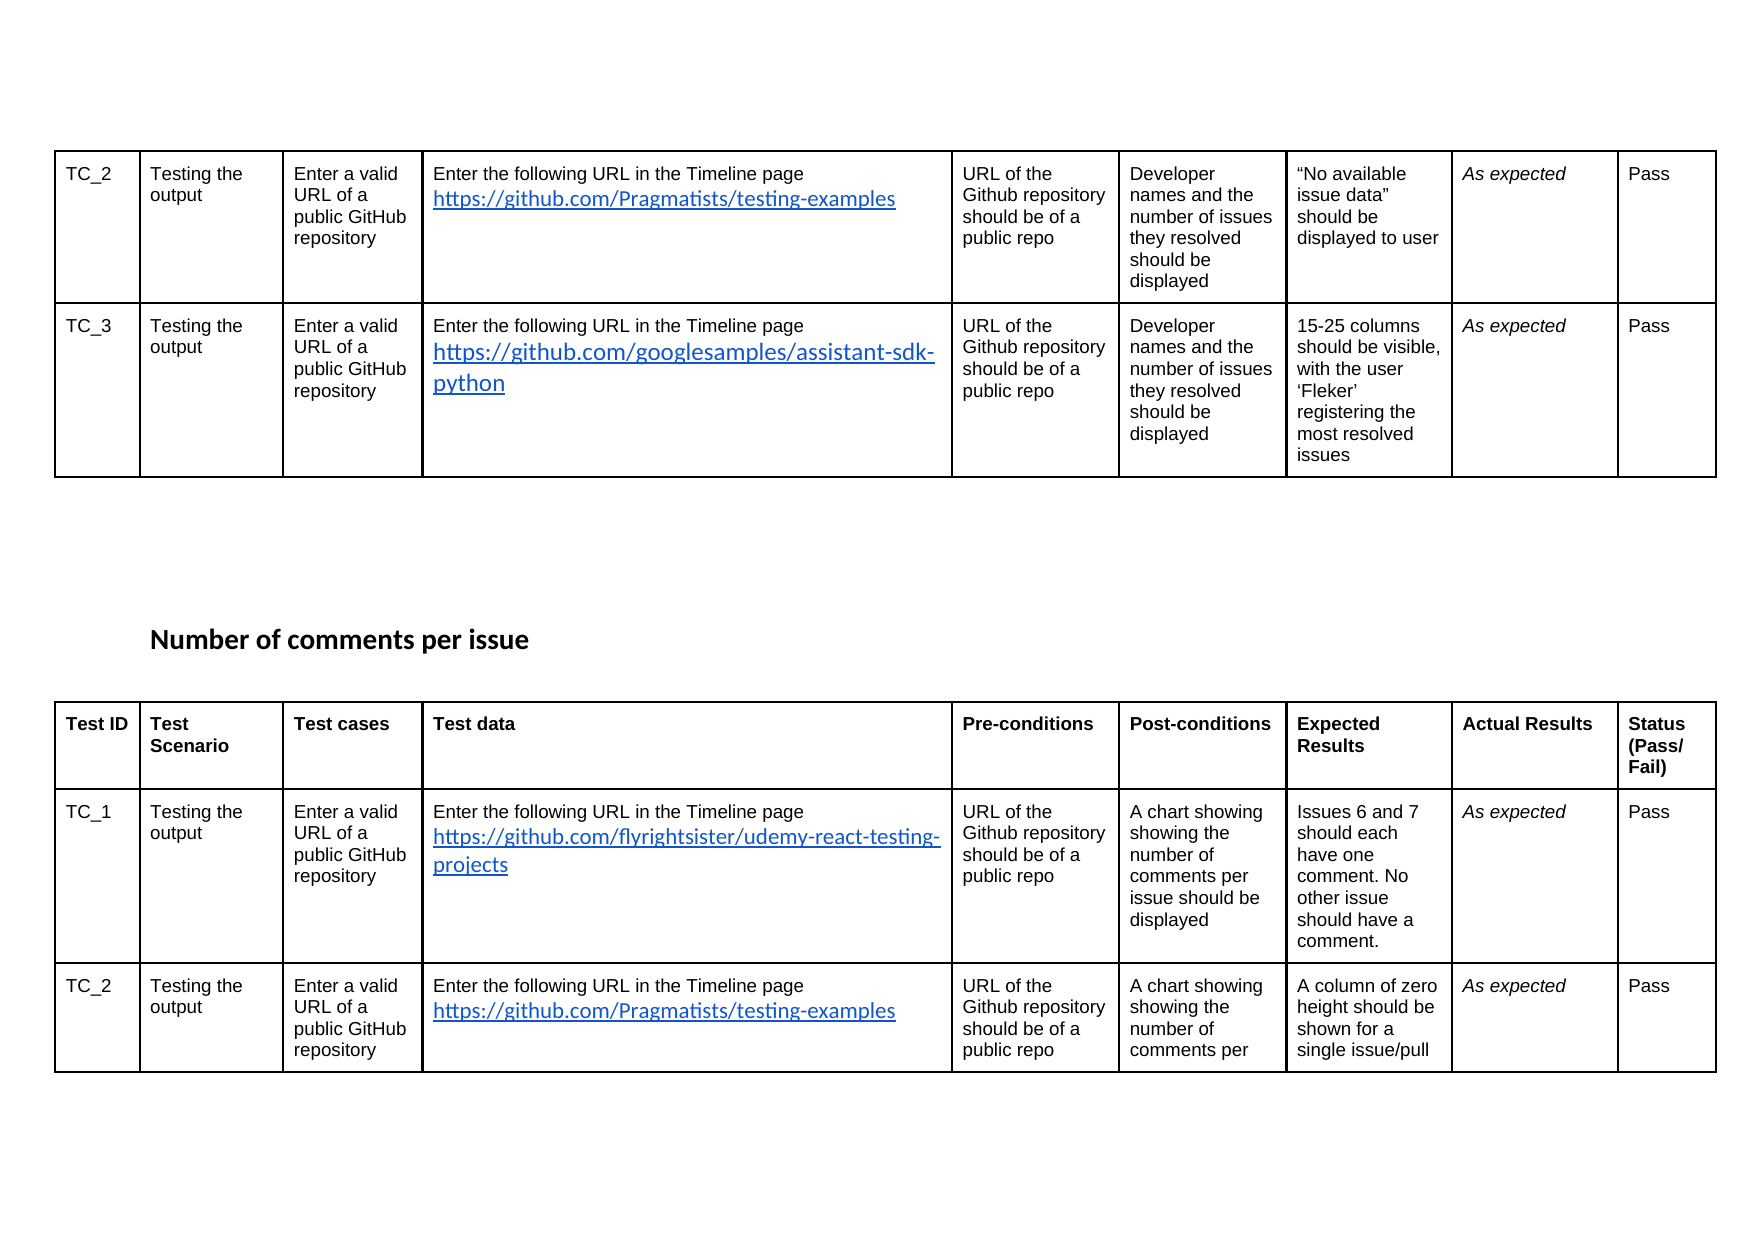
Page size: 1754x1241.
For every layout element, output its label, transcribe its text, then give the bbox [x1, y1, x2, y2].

table_cell URL of the Github repository should be of a public repo [953, 304, 1118, 476]
table_cell Enter a valid URL of a public GitHub repository [284, 304, 421, 476]
table_cell TC_2 [56, 152, 139, 302]
table_cell As expected [1453, 152, 1617, 302]
table_cell As expected [1453, 964, 1617, 1071]
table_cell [1120, 964, 1285, 1071]
table_header Test cases [284, 703, 421, 788]
table_header Test Scenario [141, 703, 282, 788]
table_cell Pass [1619, 304, 1715, 476]
table_header Test data [424, 703, 951, 788]
table_cell Testing the output [141, 304, 282, 476]
table_cell As expected [1453, 790, 1617, 962]
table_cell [1288, 964, 1451, 1071]
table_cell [953, 964, 1118, 1071]
text Number of comments per issue [150, 621, 1604, 656]
table_header Actual Results [1453, 703, 1617, 788]
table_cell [424, 964, 951, 1071]
table_cell Pass [1619, 790, 1715, 962]
table_cell TC_1 [56, 790, 139, 962]
table_header Post-conditions [1120, 703, 1285, 788]
table_cell As expected [1453, 304, 1617, 476]
table_header Test ID [56, 703, 139, 788]
table_cell Enter the following URL in the Timeline page https://github.com/Pragmatists/testing-examples [424, 152, 951, 302]
table_header Status (Pass/ Fail) [1619, 703, 1715, 788]
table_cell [953, 152, 1118, 302]
table_header Pre-conditions [953, 703, 1118, 788]
table_cell TC_2 [56, 964, 139, 1071]
table_cell Pass [1619, 152, 1715, 302]
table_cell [284, 964, 421, 1071]
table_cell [284, 152, 421, 302]
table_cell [1120, 152, 1285, 302]
table_cell “No available issue data” should be displayed to user [1288, 152, 1451, 302]
table_cell Testing the output [141, 964, 282, 1071]
table_cell Developer names and the number of issues they resolved should be displayed [1120, 304, 1285, 476]
table_cell 15-25 columns should be visible, with the user ‘Fleker’ registering the most resolved issues [1288, 304, 1451, 476]
table_cell Pass [1619, 964, 1715, 1071]
table_cell Issues 6 and 7 should each have one comment. No other issue should have a comment. [1288, 790, 1451, 962]
table_cell URL of the Github repository should be of a public repo [953, 790, 1118, 962]
table_cell TC_3 [56, 304, 139, 476]
table_header Expected Results [1288, 703, 1451, 788]
table_cell Enter the following URL in the Timeline page https://github.com/googlesamples/assistant-sdk-python [424, 304, 951, 476]
table_cell Testing the output [141, 152, 282, 302]
table_cell Enter a valid URL of a public GitHub repository [284, 790, 421, 962]
table_cell Enter the following URL in the Timeline page https://github.com/flyrightsister/udemy-react-testing-projects [424, 790, 951, 962]
table_cell Testing the output [141, 790, 282, 962]
table_cell A chart showing showing the number of comments per issue should be displayed [1120, 790, 1285, 962]
